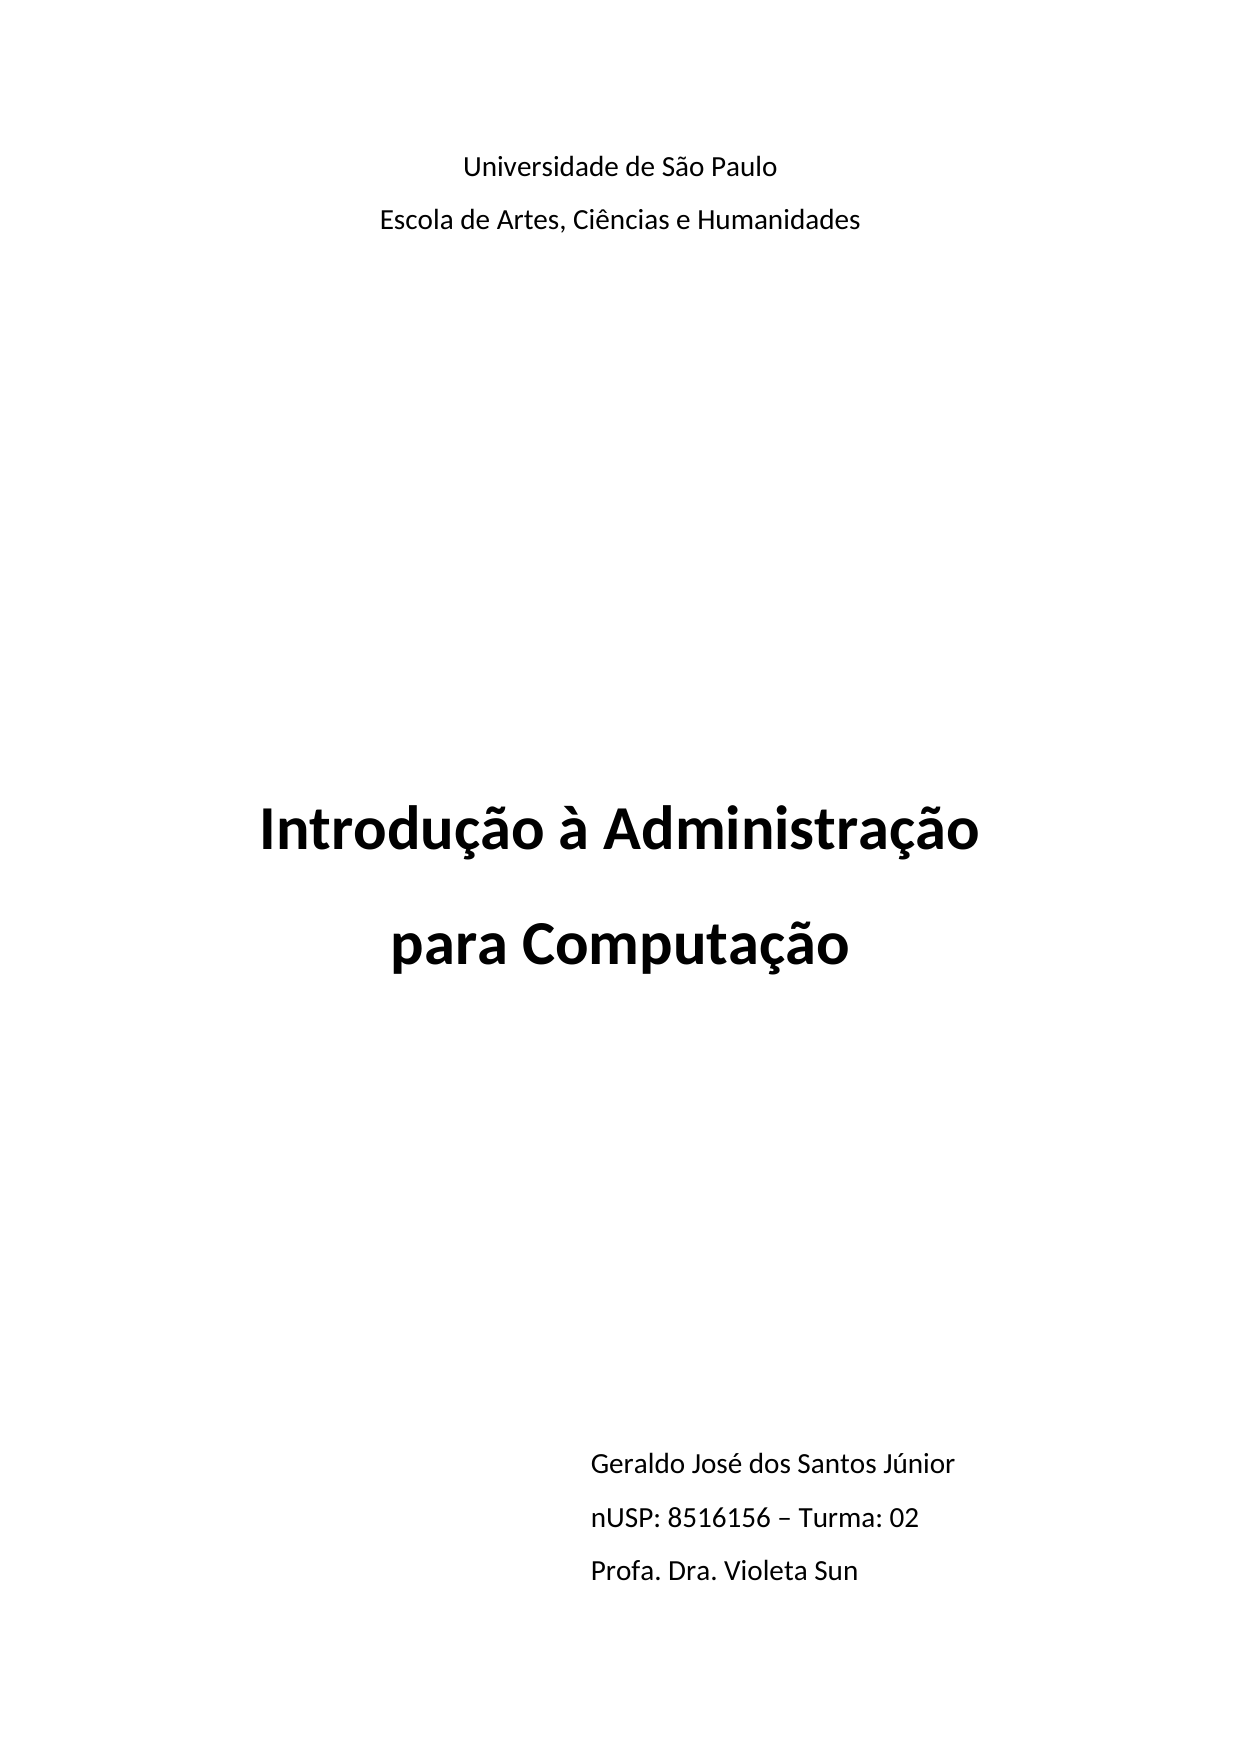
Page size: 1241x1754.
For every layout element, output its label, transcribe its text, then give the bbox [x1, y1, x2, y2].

text Profa. Dra. Violeta Sun [177, 1552, 1063, 1588]
text Universidade de São Paulo [177, 148, 1063, 183]
text para Computação [177, 903, 1063, 980]
text Introdução à Administração [177, 789, 1063, 865]
text Escola de Artes, Ciências e Humanidades [177, 201, 1063, 237]
text Geraldo José dos Santos Júnior nUSP: 8516156 – Turma: 02 [177, 1445, 1063, 1534]
